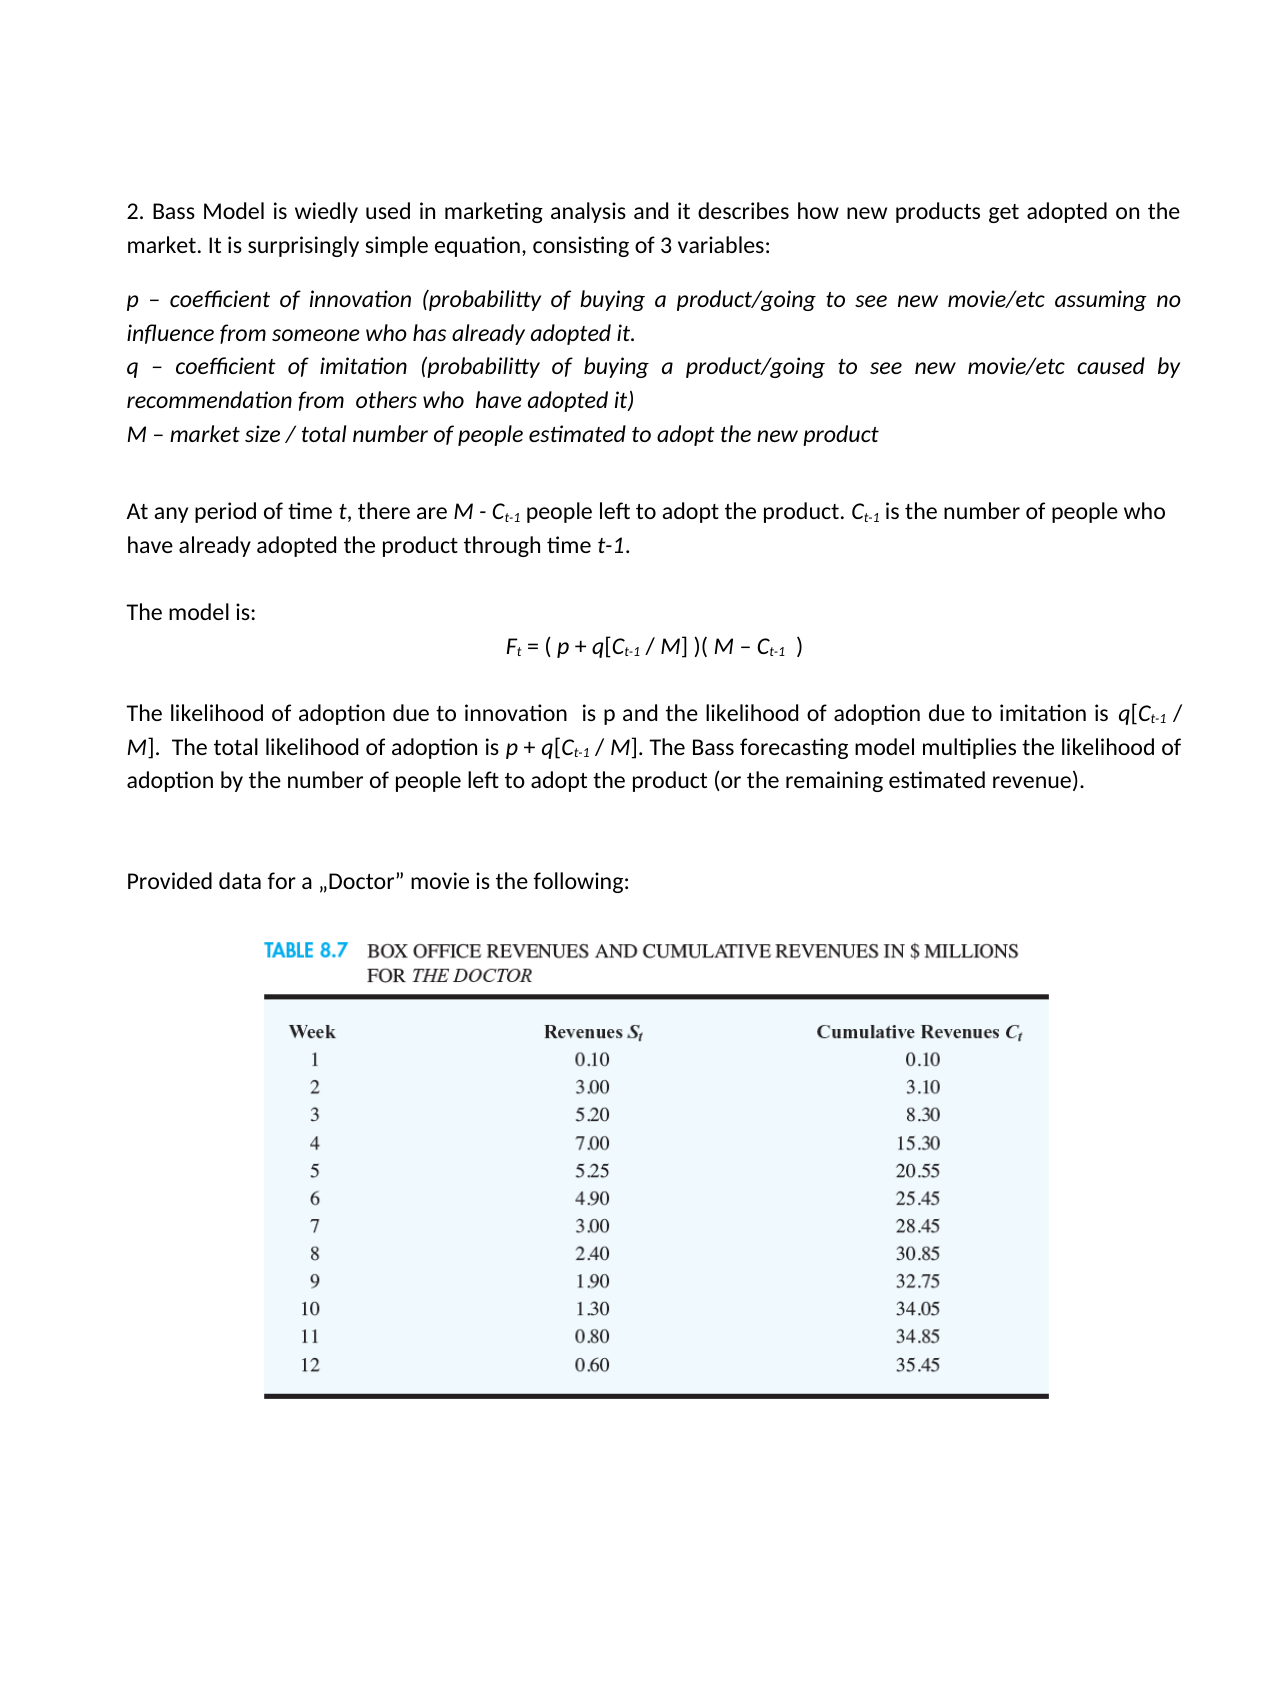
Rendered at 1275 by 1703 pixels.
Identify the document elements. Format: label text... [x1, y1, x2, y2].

text 2. Bass Model is wiedly used in marketing analysis and it describes how new products get adopted on the market. It is surprisingly simple equation, consisting of 3 variables: [126, 196, 1182, 259]
text At any period of time t, there are M - Ct-1 people left to adopt the product. Ct-1 is the number of people who have already adopted the product through time t-1. [126, 496, 1182, 559]
text M – market size / total number of people estimated to adopt the new product [126, 419, 1182, 448]
text Provided data for a „Doctor” movie is the following: [126, 866, 1182, 896]
text p – coefficient of innovation (probabilitty of buying a product/going to see new movie/etc assuming no influence from someone who has already adopted it. [126, 284, 1182, 347]
text The likelihood of adoption due to innovation is p and the likelihood of adoption due to imitation is q[Ct-1 / M]. The total likelihood of adoption is p + q[Ct-1 / M]. The Bass forecasting model multiplies the likelihood of adoption by the number of people left to adopt the product (or the remaining estimated revenue). [126, 698, 1182, 795]
text q – coefficient of imitation (probabilitty of buying a product/going to see new movie/etc caused by recommendation from others who have adopted it) [126, 351, 1182, 414]
picture [254, 933, 1055, 1404]
text The model is: [126, 597, 1182, 626]
text Ft = ( p + q[Ct-1 / M] )( M – Ct-1 ) [126, 631, 1182, 660]
